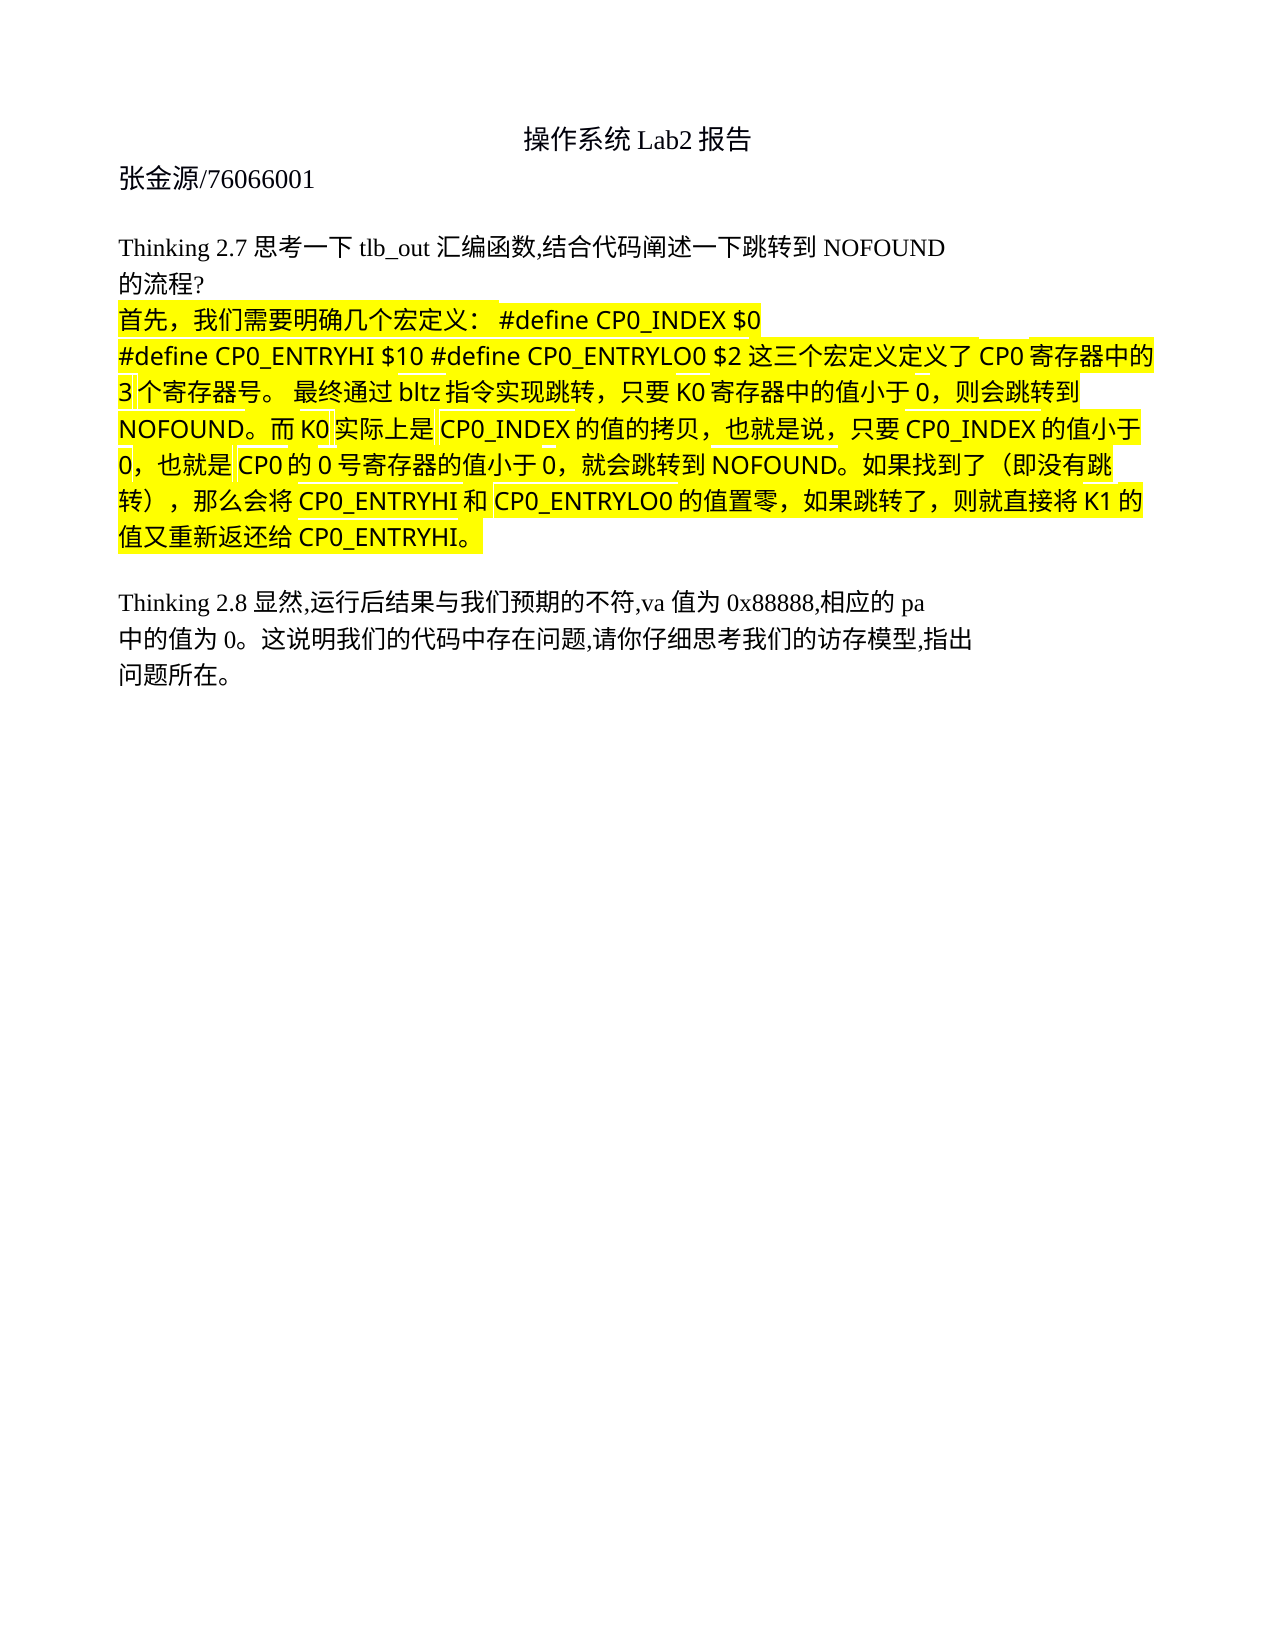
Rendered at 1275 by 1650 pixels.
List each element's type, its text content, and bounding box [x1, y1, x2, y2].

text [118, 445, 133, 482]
text 首先，我们需要明确几个宏定义： #define CP0_INDEX $0 #define CP0_ENTRYHI $10 #define CP0_ENTRYLO0 $2 这三个宏定义定义了CP0寄存器中的3个寄存器号。 最终通过bltz指令实现跳转，只要K0寄存器中的值小于0，则会跳转到NOFOUND。而K0实际上是CP0_INDEX的值的拷贝，也就是说，只要CP0_INDEX的值小于0，也就是CP0的0号寄存器的值小于0，就会跳转到NOFOUND。如果找到了（即没有跳转），那么会将CP0_ENTRYHI和 CP0_ENTRYLO0的值置零，如果跳转了，则就直接将K1的值又重新返还给CP0_ENTRYHI。 [483, 300, 1157, 554]
text Thinking 2.8 显然,运行后结果与我们预期的不符,va 值为 0x88888,相应的 pa [118, 583, 1157, 619]
text 问题所在。 [118, 655, 1157, 692]
text 中的值为 0。这说明我们的代码中存在问题,请你仔细思考我们的访存模型,指出 [118, 619, 1157, 655]
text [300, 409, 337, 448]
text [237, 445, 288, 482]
text 的流程? [118, 264, 1157, 300]
text Thinking 2.7 思考一下 tlb_out 汇编函数,结合代码阐述一下跳转到 NOFOUND [118, 228, 1157, 264]
